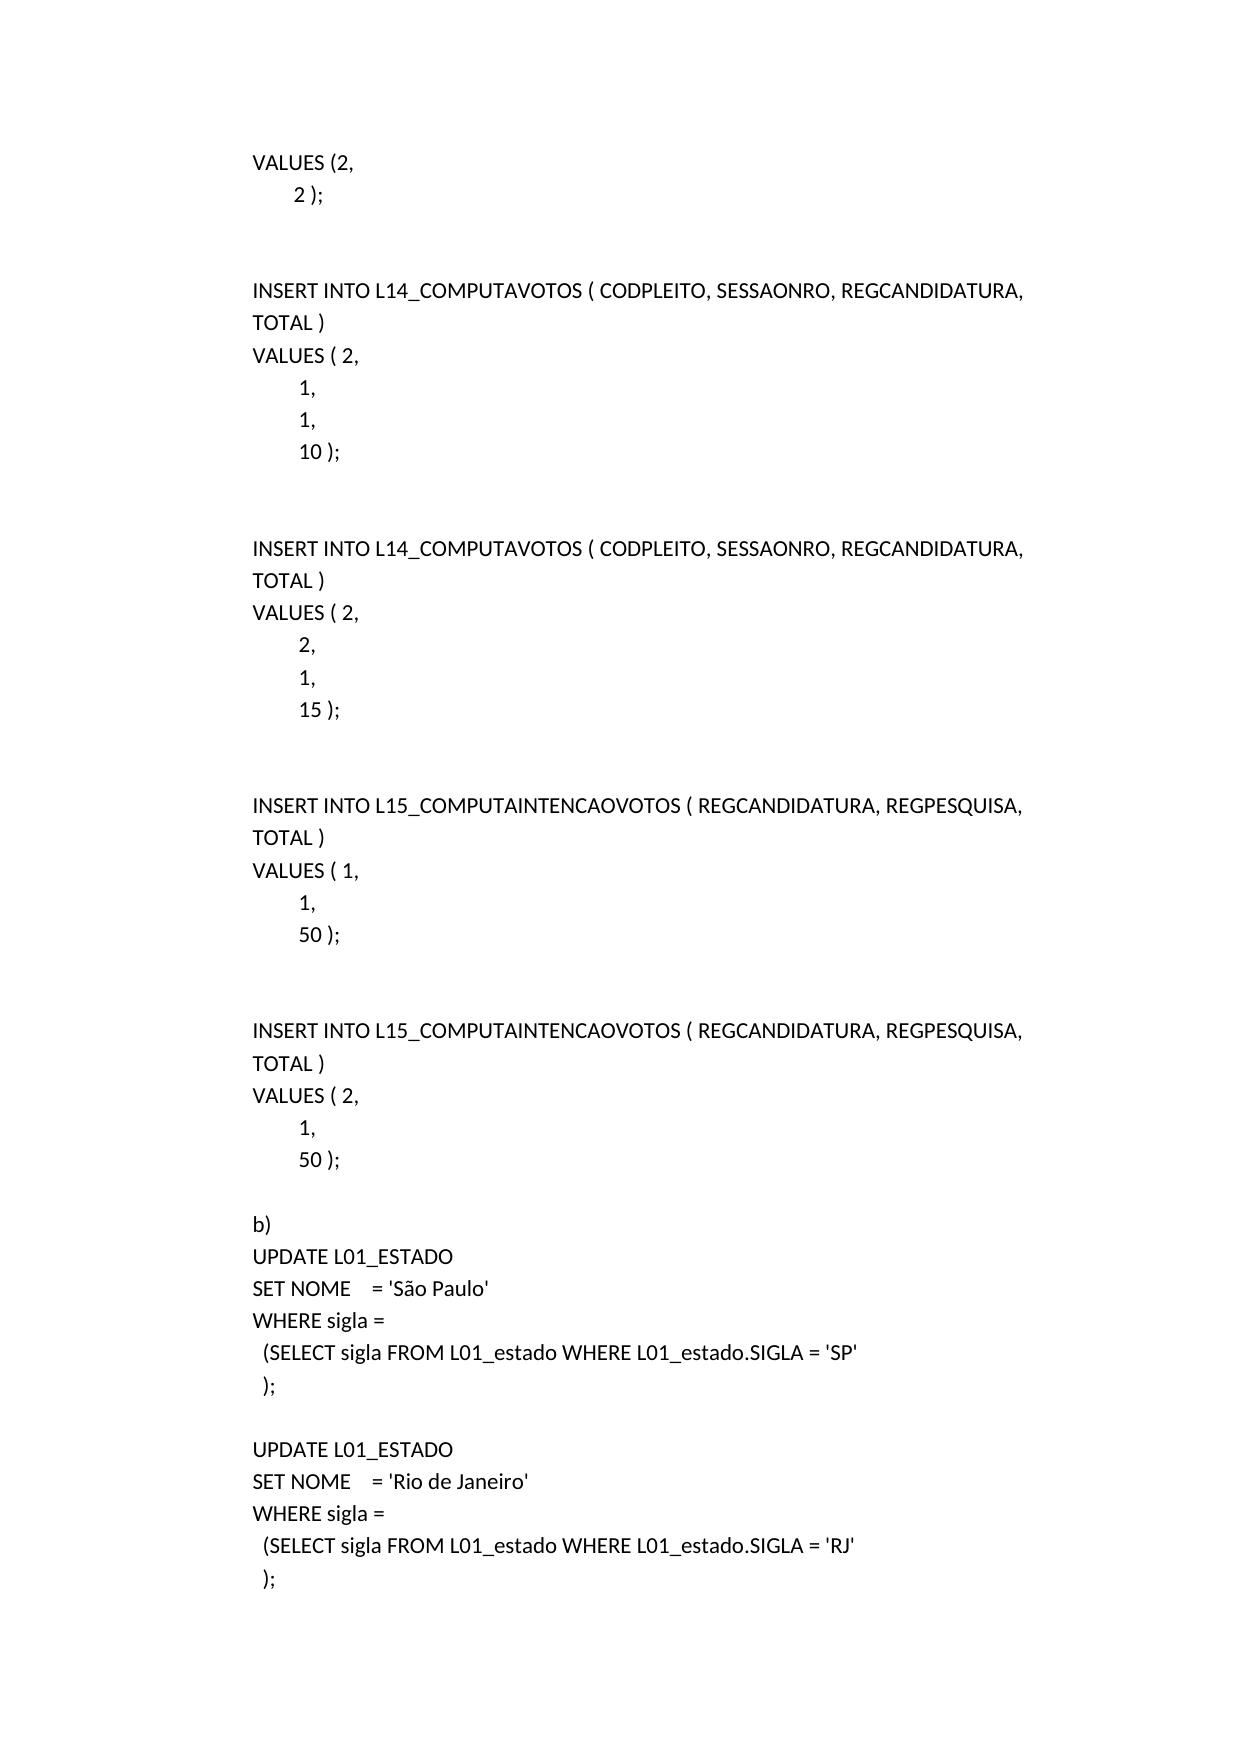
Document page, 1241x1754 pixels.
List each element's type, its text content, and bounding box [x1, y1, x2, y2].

list INSERT INTO L14_COMPUTAVOTOS ( CODPLEITO, SESSAONRO, REGCANDIDATURA, TOTAL ) [252, 534, 1063, 594]
list ); [252, 1564, 1063, 1592]
list VALUES ( 2, [252, 598, 1063, 626]
list 1, [252, 373, 1063, 401]
list SET NOME = 'Rio de Janeiro' [252, 1467, 1063, 1495]
list WHERE sigla = [252, 1306, 1063, 1334]
list 50 ); [252, 920, 1063, 948]
list VALUES ( 1, [252, 856, 1063, 884]
list INSERT INTO L14_COMPUTAVOTOS ( CODPLEITO, SESSAONRO, REGCANDIDATURA, TOTAL ) [252, 276, 1063, 337]
list INSERT INTO L15_COMPUTAINTENCAOVOTOS ( REGCANDIDATURA, REGPESQUISA, TOTAL ) [252, 791, 1063, 852]
list UPDATE L01_ESTADO [252, 1242, 1063, 1270]
list 1, [252, 1113, 1063, 1141]
list 1, [252, 888, 1063, 916]
list VALUES (2, [252, 148, 1063, 176]
list ); [252, 1371, 1063, 1399]
list 1, [252, 405, 1063, 433]
list 1, [252, 663, 1063, 691]
list 2 ); [252, 180, 1063, 208]
list 10 ); [252, 437, 1063, 465]
list 50 ); [252, 1145, 1063, 1173]
list SET NOME = 'São Paulo' [252, 1274, 1063, 1302]
list 15 ); [252, 695, 1063, 723]
list 2, [252, 630, 1063, 658]
list VALUES ( 2, [252, 1081, 1063, 1109]
list UPDATE L01_ESTADO [252, 1435, 1063, 1463]
list WHERE sigla = [252, 1499, 1063, 1527]
list (SELECT sigla FROM L01_estado WHERE L01_estado.SIGLA = 'RJ' [252, 1532, 1063, 1560]
list INSERT INTO L15_COMPUTAINTENCAOVOTOS ( REGCANDIDATURA, REGPESQUISA, TOTAL ) [252, 1017, 1063, 1077]
list b) [252, 1210, 1063, 1238]
list VALUES ( 2, [252, 341, 1063, 369]
list (SELECT sigla FROM L01_estado WHERE L01_estado.SIGLA = 'SP' [252, 1338, 1063, 1367]
